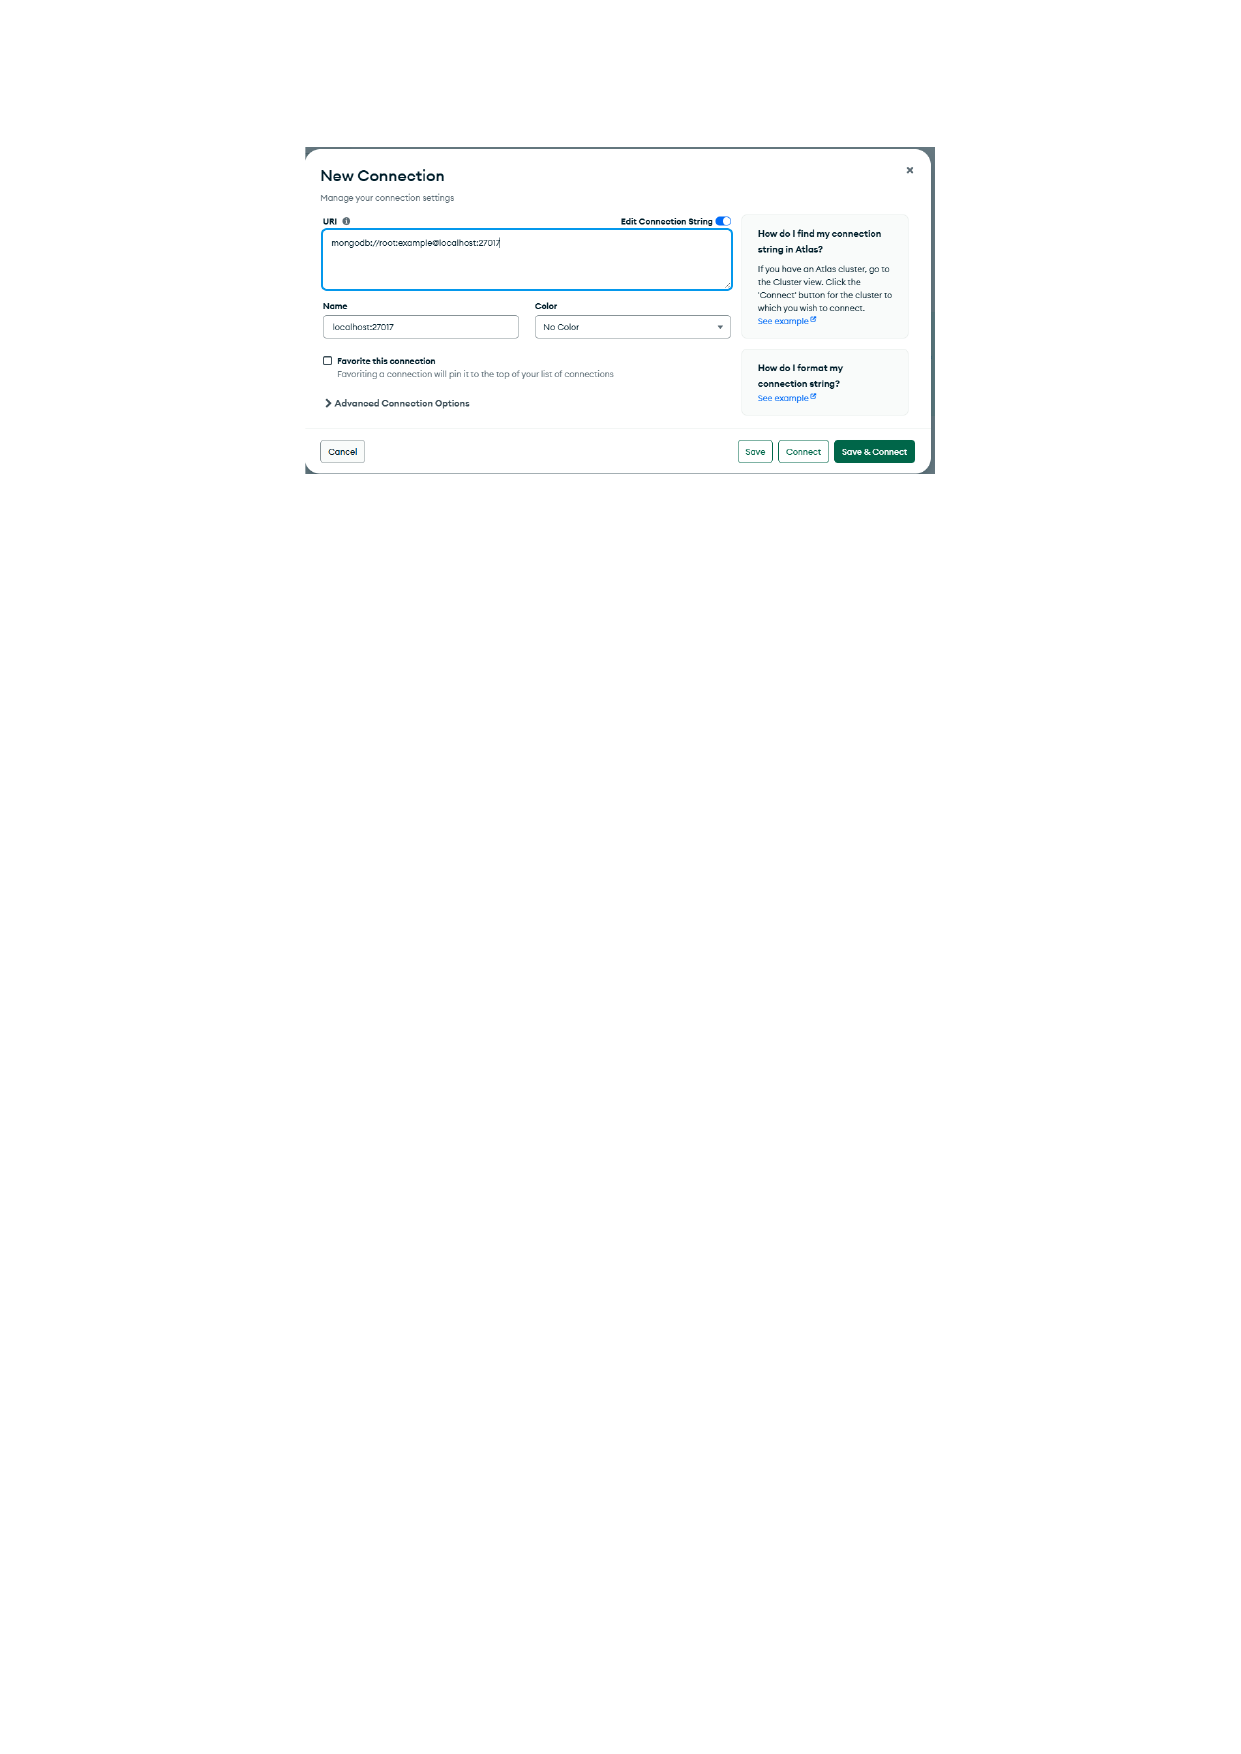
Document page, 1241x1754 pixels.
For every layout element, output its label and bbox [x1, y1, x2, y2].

picture [305, 147, 935, 474]
